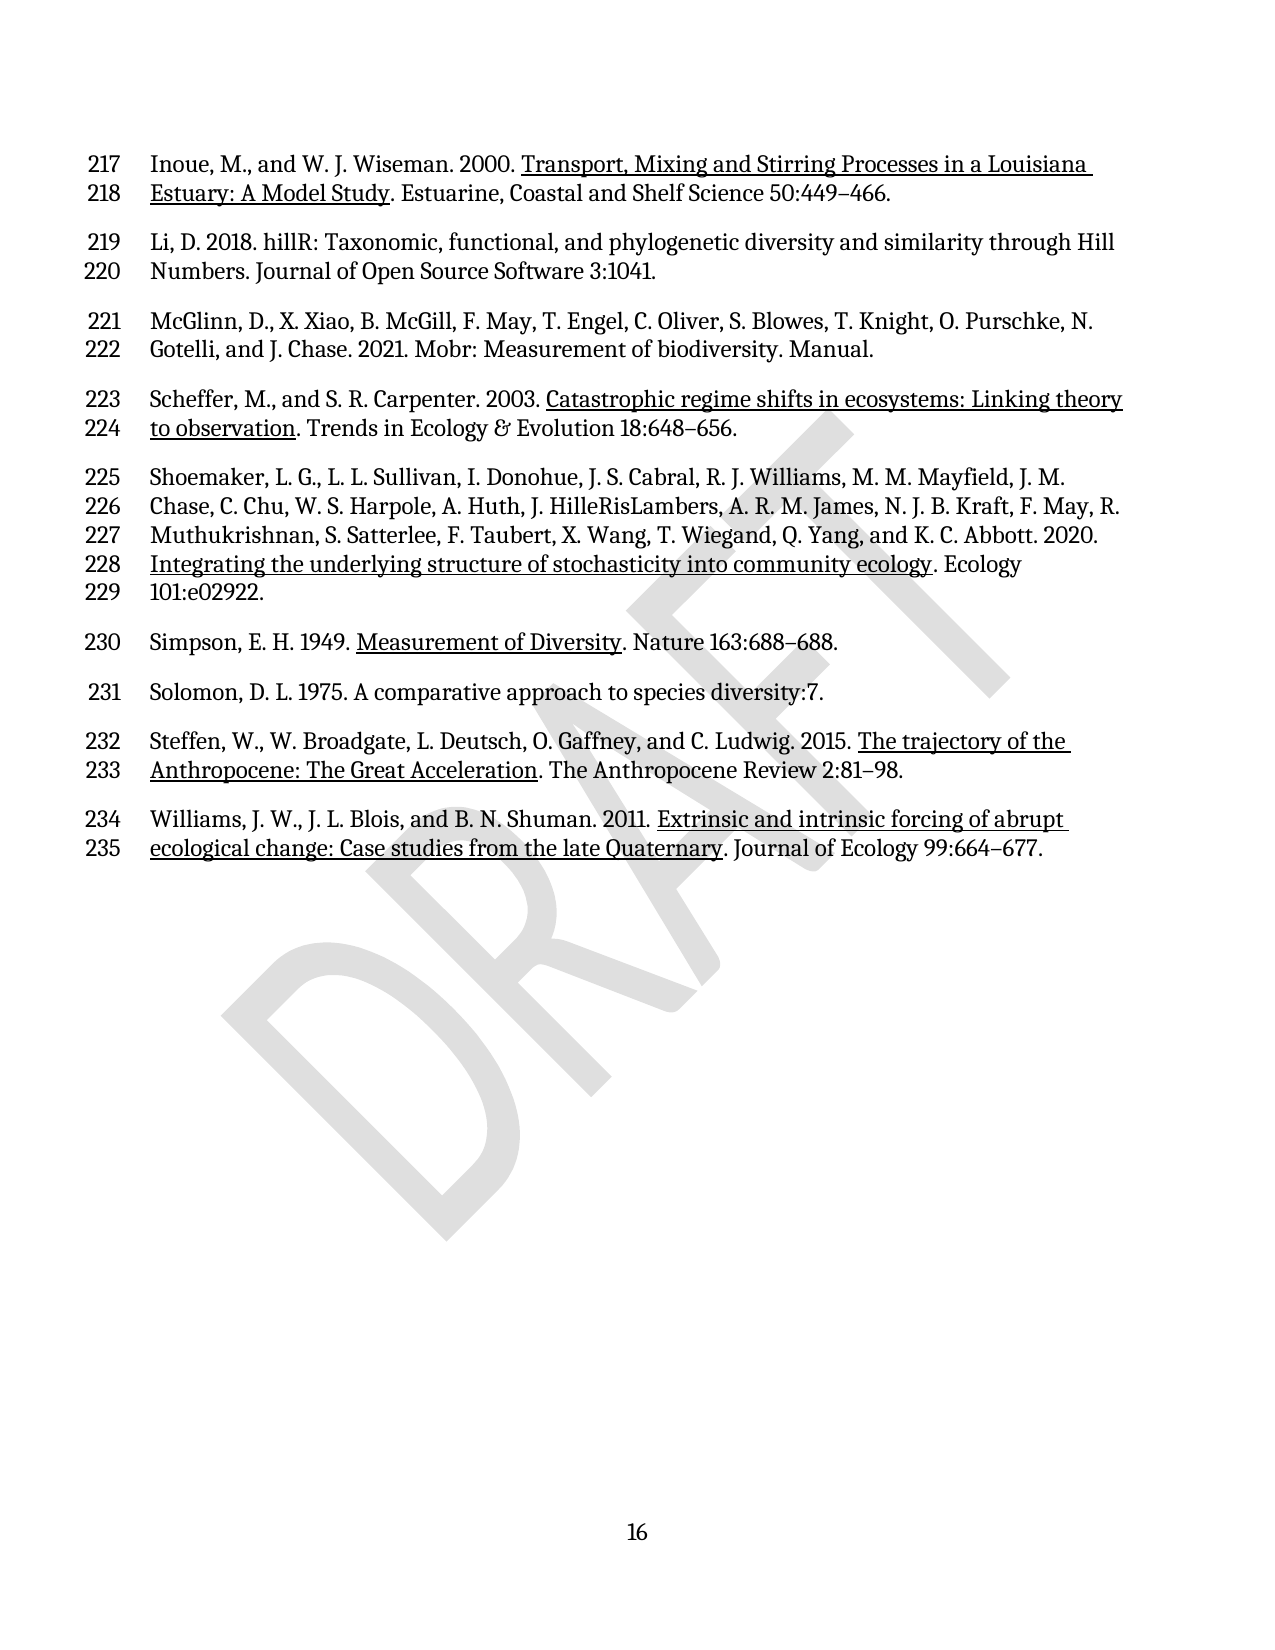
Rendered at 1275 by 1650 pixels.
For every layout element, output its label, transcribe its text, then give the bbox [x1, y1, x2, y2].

text Simpson, E. H. 1949. Measurement of Diversity. Nature 163:688–688. [150, 628, 1125, 657]
text Li, D. 2018. hillR: Taxonomic, functional, and phylogenetic diversity and similarity through Hill Numbers. Journal of Open Source Software 3:1041. [150, 228, 1125, 286]
text Williams, J. W., J. L. Blois, and B. N. Shuman. 2011. Extrinsic and intrinsic forcing of abrupt ecological change: Case studies from the late Quaternary. Journal of Ecology 99:664–677. [150, 805, 1125, 863]
text Scheffer, M., and S. R. Carpenter. 2003. Catastrophic regime shifts in ecosystems: Linking theory to observation. Trends in Ecology & Evolution 18:648–656. [150, 385, 1125, 442]
text Inoue, M., and W. J. Wiseman. 2000. Transport, Mixing and Stirring Processes in a Louisiana Estuary: A Model Study. Estuarine, Coastal and Shelf Science 50:449–466. [150, 150, 1125, 207]
text Steffen, W., W. Broadgate, L. Deutsch, O. Gaffney, and C. Ludwig. 2015. The trajectory of the Anthropocene: The Great Acceleration. The Anthropocene Review 2:81–98. [150, 727, 1125, 784]
text Shoemaker, L. G., L. L. Sullivan, I. Donohue, J. S. Cabral, R. J. Williams, M. M. Mayfield, J. M. Chase, C. Chu, W. S. Harpole, A. Huth, J. HilleRisLambers, A. R. M. James, N. J. B. Kraft, F. May, R. Muthukrishnan, S. Satterlee, F. Taubert, X. Wang, T. Wiegand, Q. Yang, and K. C. Abbott. 2020. Integrating the underlying structure of stochasticity into community ecology. Ecology 101:e02922. [150, 463, 1125, 607]
text Solomon, D. L. 1975. A comparative approach to species diversity:7. [150, 677, 1125, 706]
text McGlinn, D., X. Xiao, B. McGill, F. May, T. Engel, C. Oliver, S. Blowes, T. Knight, O. Purschke, N. Gotelli, and J. Chase. 2021. Mobr: Measurement of biodiversity. Manual. [150, 307, 1125, 364]
